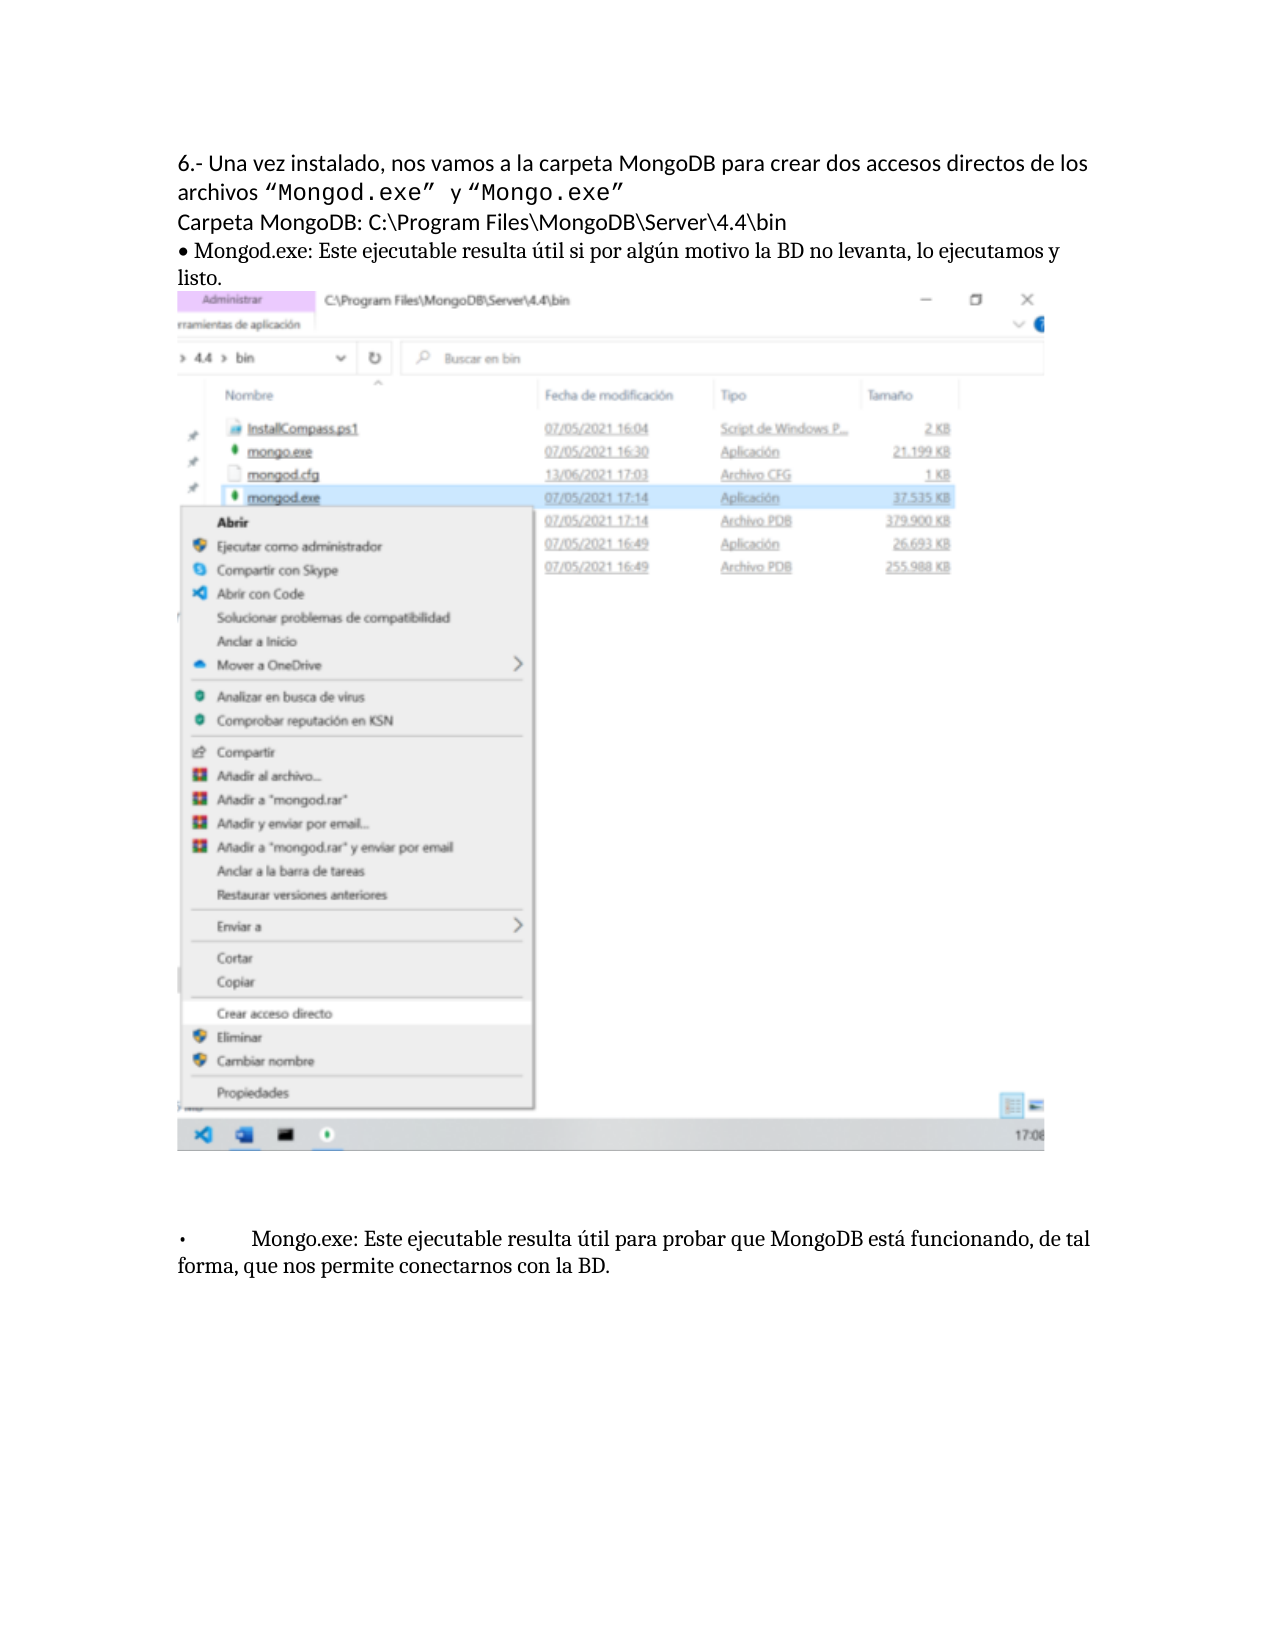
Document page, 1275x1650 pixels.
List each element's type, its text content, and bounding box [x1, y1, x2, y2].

text 6.- Una vez instalado, nos vamos a la carpeta MongoDB para crear dos accesos directos de los archivos “Mongod.exe” y “Mongo.exe” [177, 148, 1098, 207]
text Carpeta MongoDB: C:\Program Files\MongoDB\Server\4.4\bin [177, 207, 1098, 237]
list Mongo.exe: Este ejecutable resulta útil para probar que MongoDB está funcionando, de tal forma, que nos permite conectarnos con la BD. [177, 1226, 1098, 1279]
text • Mongod.exe: Este ejecutable resulta útil si por algún motivo la BD no levanta, lo ejecutamos y listo. [177, 237, 1098, 291]
